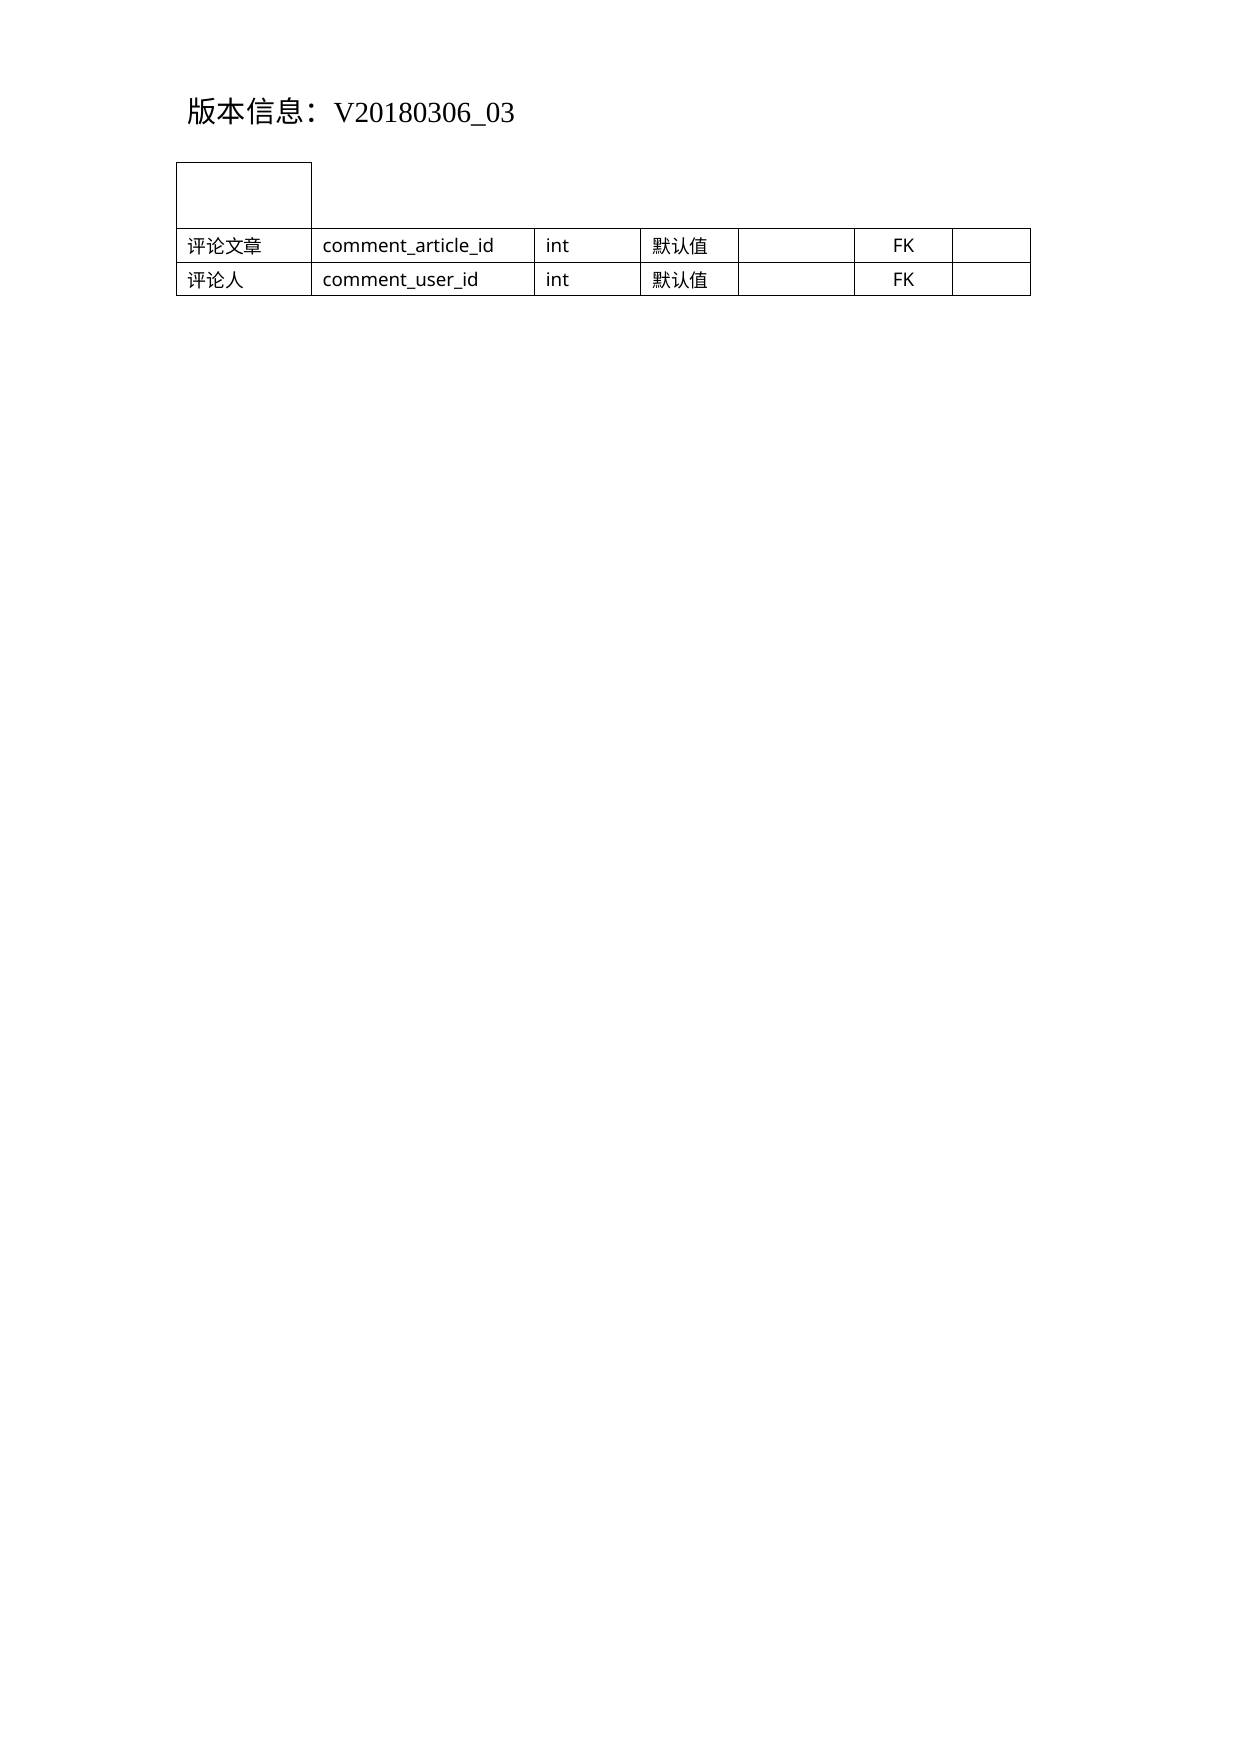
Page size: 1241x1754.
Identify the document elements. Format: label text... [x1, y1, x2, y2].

table_cell FK [855, 263, 952, 295]
table_cell comment_user_id [312, 263, 534, 295]
table_cell 默认值 [641, 229, 738, 262]
table_cell int [535, 229, 640, 262]
table_cell [953, 263, 1030, 295]
table_cell int [535, 263, 640, 295]
table_cell 默认值 [641, 263, 738, 295]
table_cell [953, 229, 1030, 262]
table_cell comment_article_id [312, 229, 534, 262]
table_cell [739, 229, 854, 262]
table_cell [739, 263, 854, 295]
table_cell 评论文章 [177, 229, 311, 262]
table_cell 评论人 [177, 263, 311, 295]
table_cell FK [855, 229, 952, 262]
table_cell [177, 163, 311, 228]
